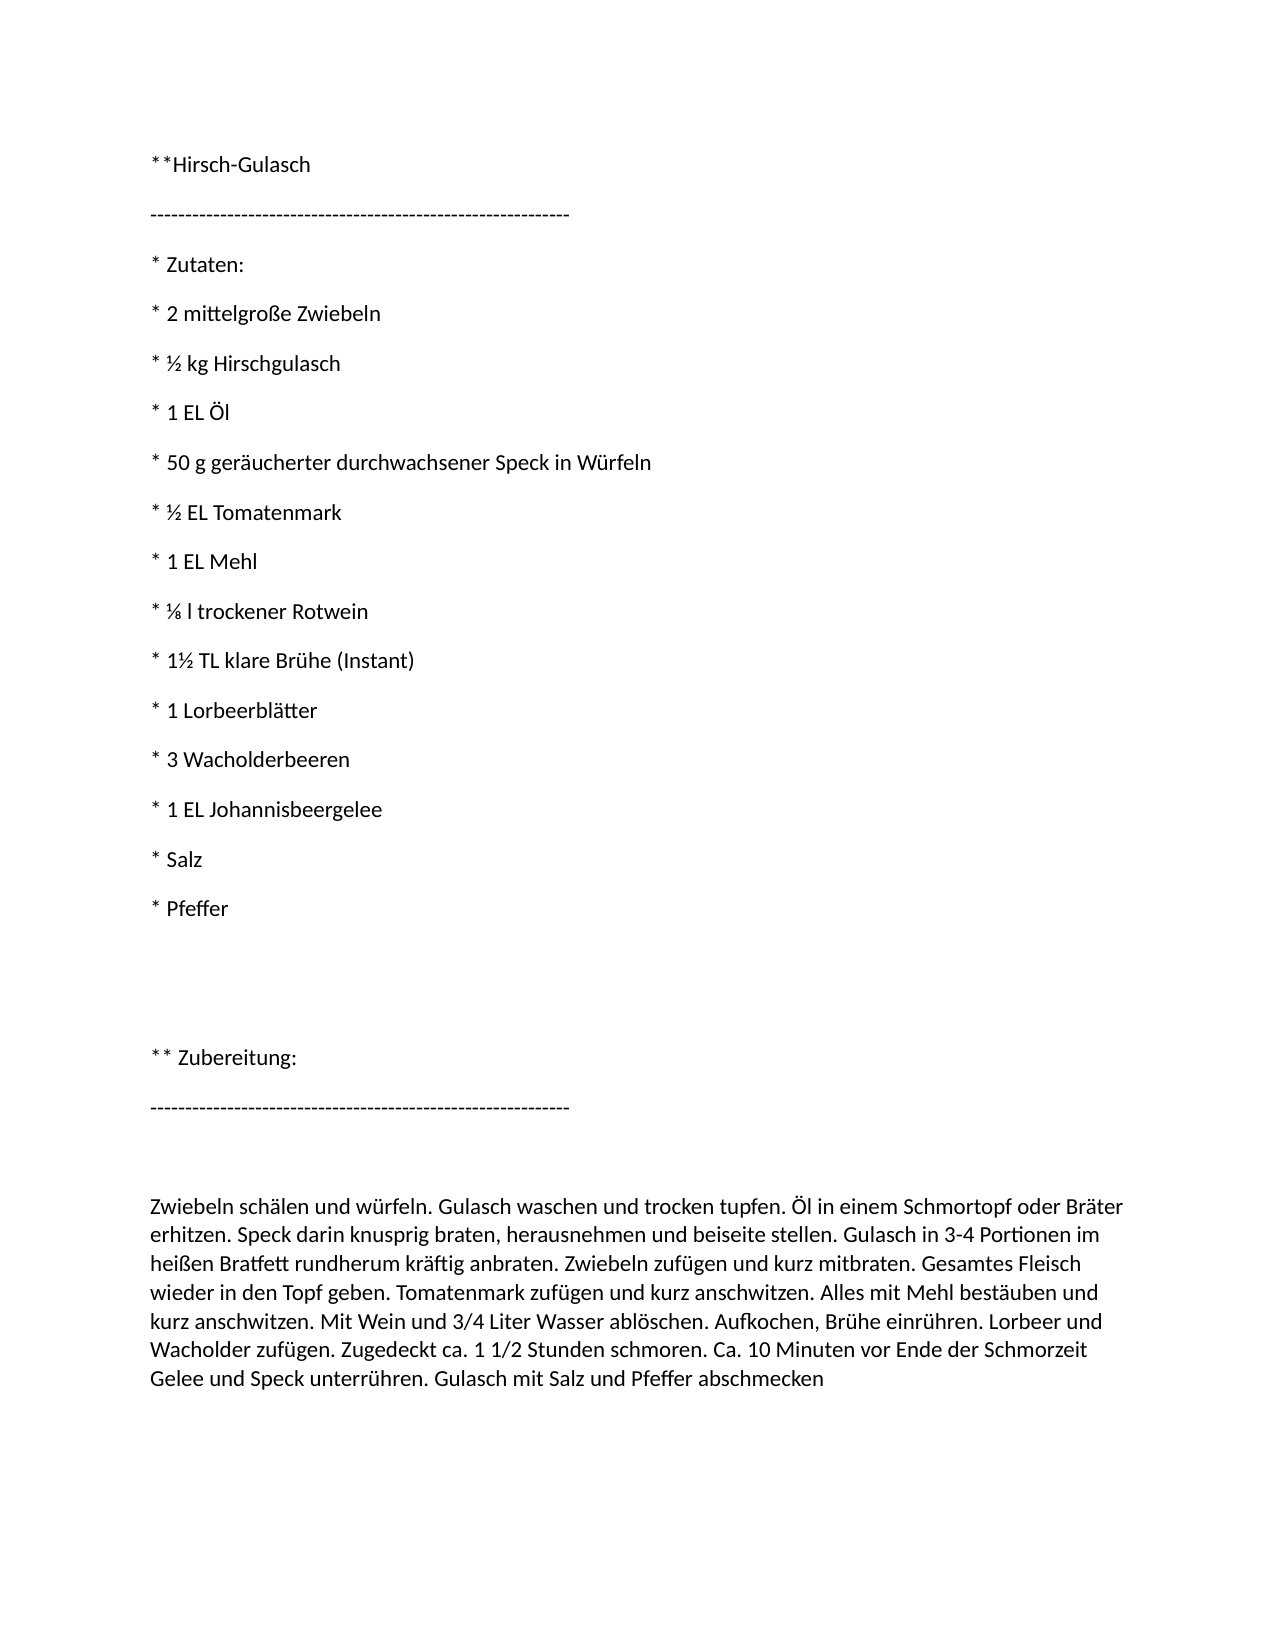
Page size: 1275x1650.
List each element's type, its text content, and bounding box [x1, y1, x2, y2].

text Zwiebeln schälen und würfeln. Gulasch waschen und trocken tupfen. Öl in einem Schmortopf oder Bräter erhitzen. Speck darin knusprig braten, herausnehmen und beiseite stellen. Gulasch in 3-4 Portionen im heißen Bratfett rundherum kräftig anbraten. Zwiebeln zufügen und kurz mitbraten. Gesamtes Fleisch wieder in den Topf geben. Tomatenmark zufügen und kurz anschwitzen. Alles mit Mehl bestäuben und kurz anschwitzen. Mit Wein und 3/4 Liter Wasser ablöschen. Aufkochen, Brühe einrühren. Lorbeer und Wacholder zufügen. Zugedeckt ca. 1 1/2 Stunden schmoren. Ca. 10 Minuten vor Ende der Schmorzeit Gelee und Speck unterrühren. Gulasch mit Salz und Pfeffer abschmecken [150, 1191, 1125, 1392]
text ------------------------------------------------------------ [150, 1092, 1125, 1121]
text * ½ kg Hirschgulasch [150, 348, 1125, 377]
text * ⅛ l trockener Rotwein [150, 596, 1125, 625]
text * 1½ TL klare Brühe (Instant) [150, 646, 1125, 674]
text **Hirsch-Gulasch [150, 150, 1125, 179]
text * Salz [150, 844, 1125, 873]
text * 1 Lorbeerblätter [150, 695, 1125, 724]
text * 50 g geräucherter durchwachsener Speck in Würfeln [150, 447, 1125, 476]
text * 3 Wacholderbeeren [150, 745, 1125, 774]
text ** Zubereitung: [150, 1042, 1125, 1071]
text * Pfeffer [150, 894, 1125, 922]
text * 1 EL Öl [150, 398, 1125, 427]
text * Zutaten: [150, 249, 1125, 278]
text ------------------------------------------------------------ [150, 199, 1125, 228]
text * 2 mittelgroße Zwiebeln [150, 299, 1125, 327]
text * 1 EL Mehl [150, 547, 1125, 575]
text * 1 EL Johannisbeergelee [150, 794, 1125, 823]
text * ½ EL Tomatenmark [150, 497, 1125, 526]
